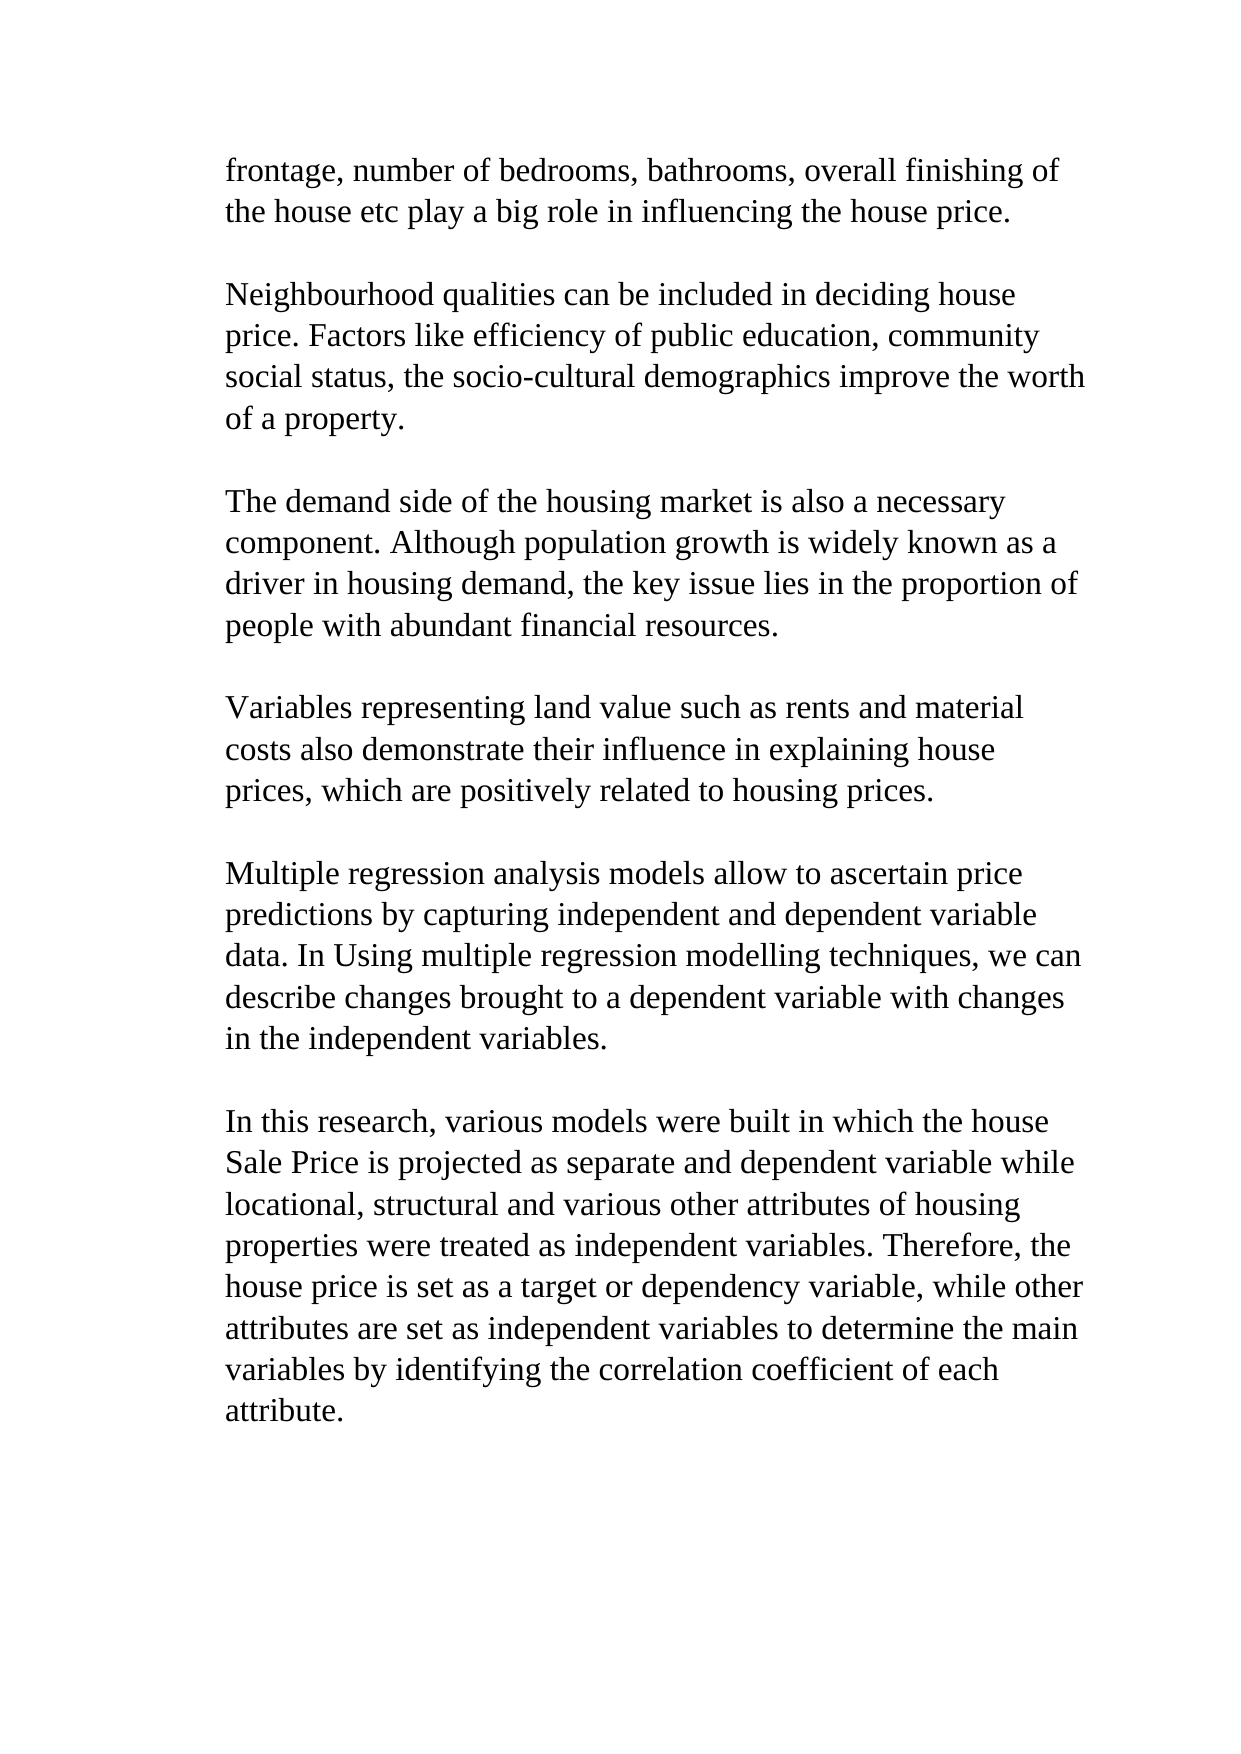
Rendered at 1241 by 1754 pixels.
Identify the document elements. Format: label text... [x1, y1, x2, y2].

list In this research, various models were built in which the house Sale Price is projected as separate and dependent variable while locational, structural and various other attributes of housing properties were treated as independent variables. Therefore, the house price is set as a target or dependency variable, while other attributes are set as independent variables to determine the main variables by identifying the correlation coefficient of each attribute. [225, 1101, 1090, 1429]
list Neighbourhood qualities can be included in deciding house price. Factors like efficiency of public education, community social status, the socio-cultural demographics improve the worth of a property. [225, 274, 1090, 436]
list Multiple regression analysis models allow to ascertain price predictions by capturing independent and dependent variable data. In Using multiple regression modelling techniques, we can describe changes brought to a dependent variable with changes in the independent variables. [225, 853, 1090, 1057]
list Variables representing land value such as rents and material costs also demonstrate their influence in explaining house prices, which are positively related to housing prices. [225, 688, 1090, 809]
list The demand side of the housing market is also a necessary component. Although population growth is widely known as a driver in housing demand, the key issue lies in the proportion of people with abundant financial resources. [225, 481, 1090, 643]
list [225, 150, 1090, 230]
